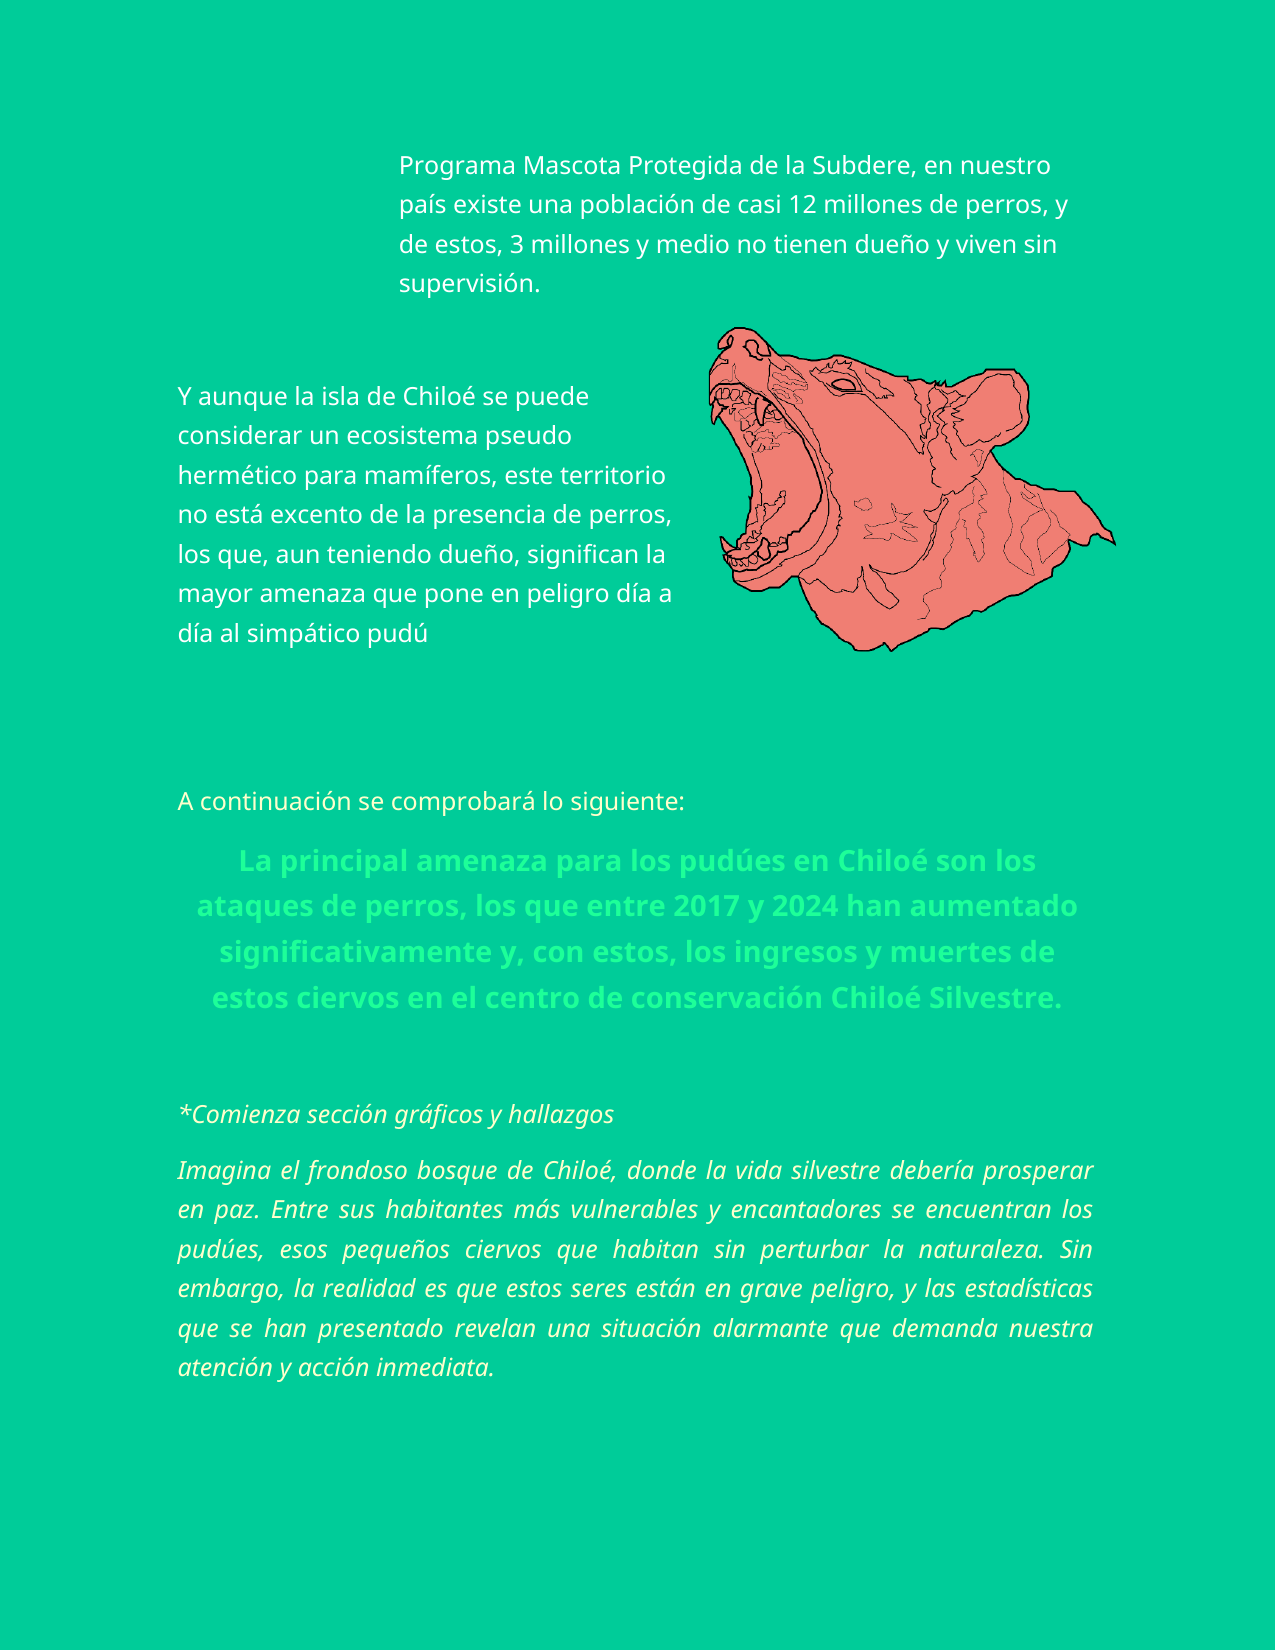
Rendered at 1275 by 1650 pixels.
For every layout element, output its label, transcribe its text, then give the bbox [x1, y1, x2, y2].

picture [708, 327, 1117, 652]
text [398, 148, 1098, 300]
text La principal amenaza para los pudúes en Chiloé son los ataques de perros, los que entre 2017 y 2024 han aumentado significativamente y, con estos, los ingresos y muertes de estos ciervos en el centro de conservación Chiloé Silvestre. [177, 840, 1098, 1017]
text A continuación se comprobará lo siguiente: [177, 784, 1098, 818]
text Y aunque la isla de Chiloé se puede considerar un ecosistema pseudo hermético para mamíferos, este territorio no está excento de la presencia de perros, los que, aun teniendo dueño, significan la mayor amenaza que pone en peligro día a día al simpático pudú [177, 378, 708, 649]
text Imagina el frondoso bosque de Chiloé, donde la vida silvestre debería prosperar en paz. Entre sus habitantes más vulnerables y encantadores se encuentran los pudúes, esos pequeños ciervos que habitan sin perturbar la naturaleza. Sin embargo, la realidad es que estos seres están en grave peligro, y las estadísticas que se han presentado revelan una situación alarmante que demanda nuestra atención y acción inmediata. [177, 1152, 1098, 1384]
text *Comienza sección gráficos y hallazgos [177, 1096, 1098, 1130]
